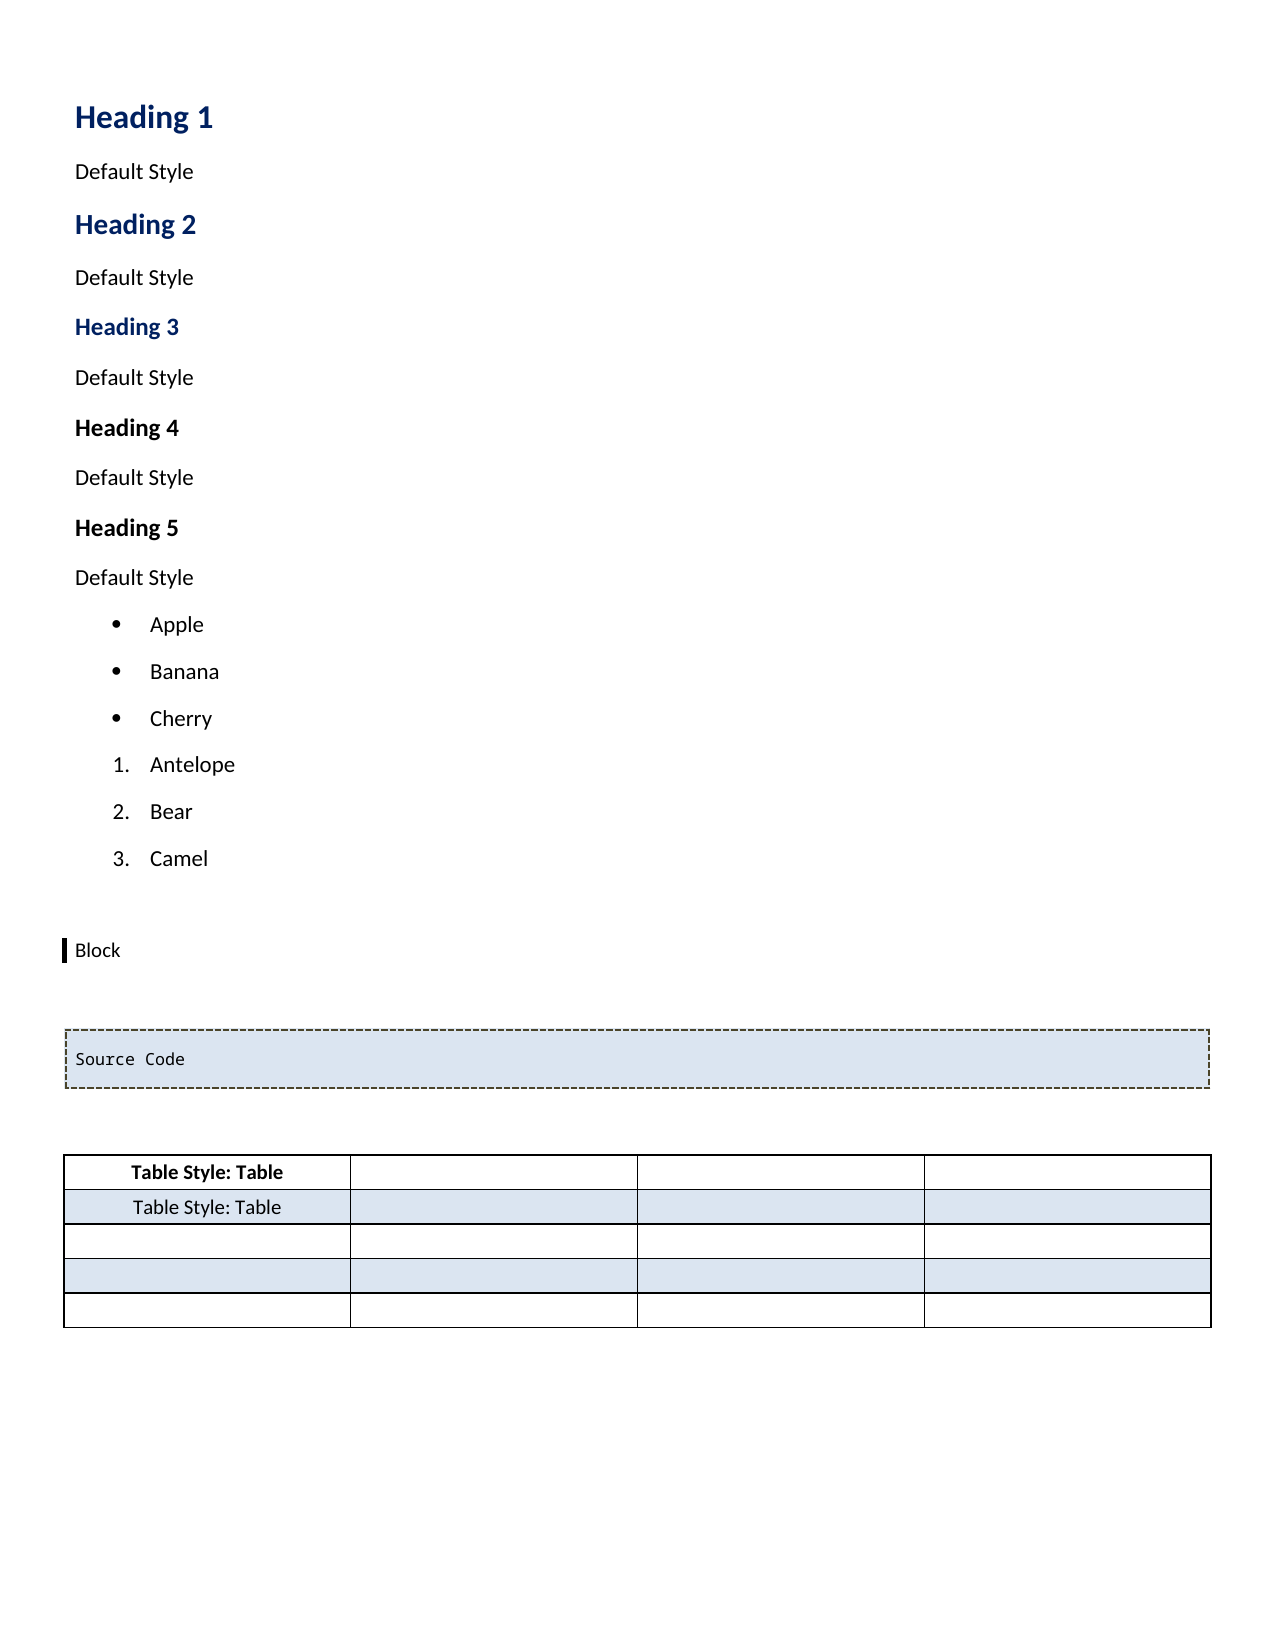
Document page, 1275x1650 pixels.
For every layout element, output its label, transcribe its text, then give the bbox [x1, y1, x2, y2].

list Bear [112, 797, 1200, 825]
table_cell [65, 1259, 350, 1292]
subtitle Heading 5 [75, 512, 1200, 542]
list Banana [112, 657, 1200, 685]
table_header [925, 1156, 1210, 1189]
table_header Table Style: Table [65, 1156, 350, 1189]
table_cell [351, 1259, 637, 1292]
table_cell [351, 1225, 637, 1258]
table_cell [351, 1190, 637, 1223]
table_cell Table Style: Table [65, 1190, 350, 1223]
list Apple [112, 610, 1200, 638]
table_cell [925, 1190, 1210, 1223]
table_cell [925, 1294, 1210, 1327]
list Antelope [112, 750, 1200, 778]
text Default Style [75, 563, 1200, 591]
table_cell [925, 1225, 1210, 1258]
text Default Style [75, 263, 1200, 291]
subtitle Heading 2 [75, 206, 1200, 242]
table_header [638, 1156, 924, 1189]
table_cell [925, 1259, 1210, 1292]
text Source Code [64, 1028, 1210, 1089]
table_cell [65, 1225, 350, 1258]
table_header [351, 1156, 637, 1189]
text Default Style [75, 363, 1200, 391]
table_cell [638, 1190, 924, 1223]
text Block [62, 937, 1200, 963]
table_cell [351, 1294, 637, 1327]
table_cell [65, 1294, 350, 1327]
list Camel [112, 844, 1200, 872]
table_cell [638, 1259, 924, 1292]
text Default Style [75, 463, 1200, 491]
list Cherry [112, 704, 1200, 732]
table_cell [638, 1225, 924, 1258]
table_cell [638, 1294, 924, 1327]
subtitle Heading 3 [75, 312, 1200, 342]
subtitle Heading 1 [75, 96, 1200, 137]
subtitle Heading 4 [75, 412, 1200, 442]
text Default Style [75, 157, 1200, 185]
